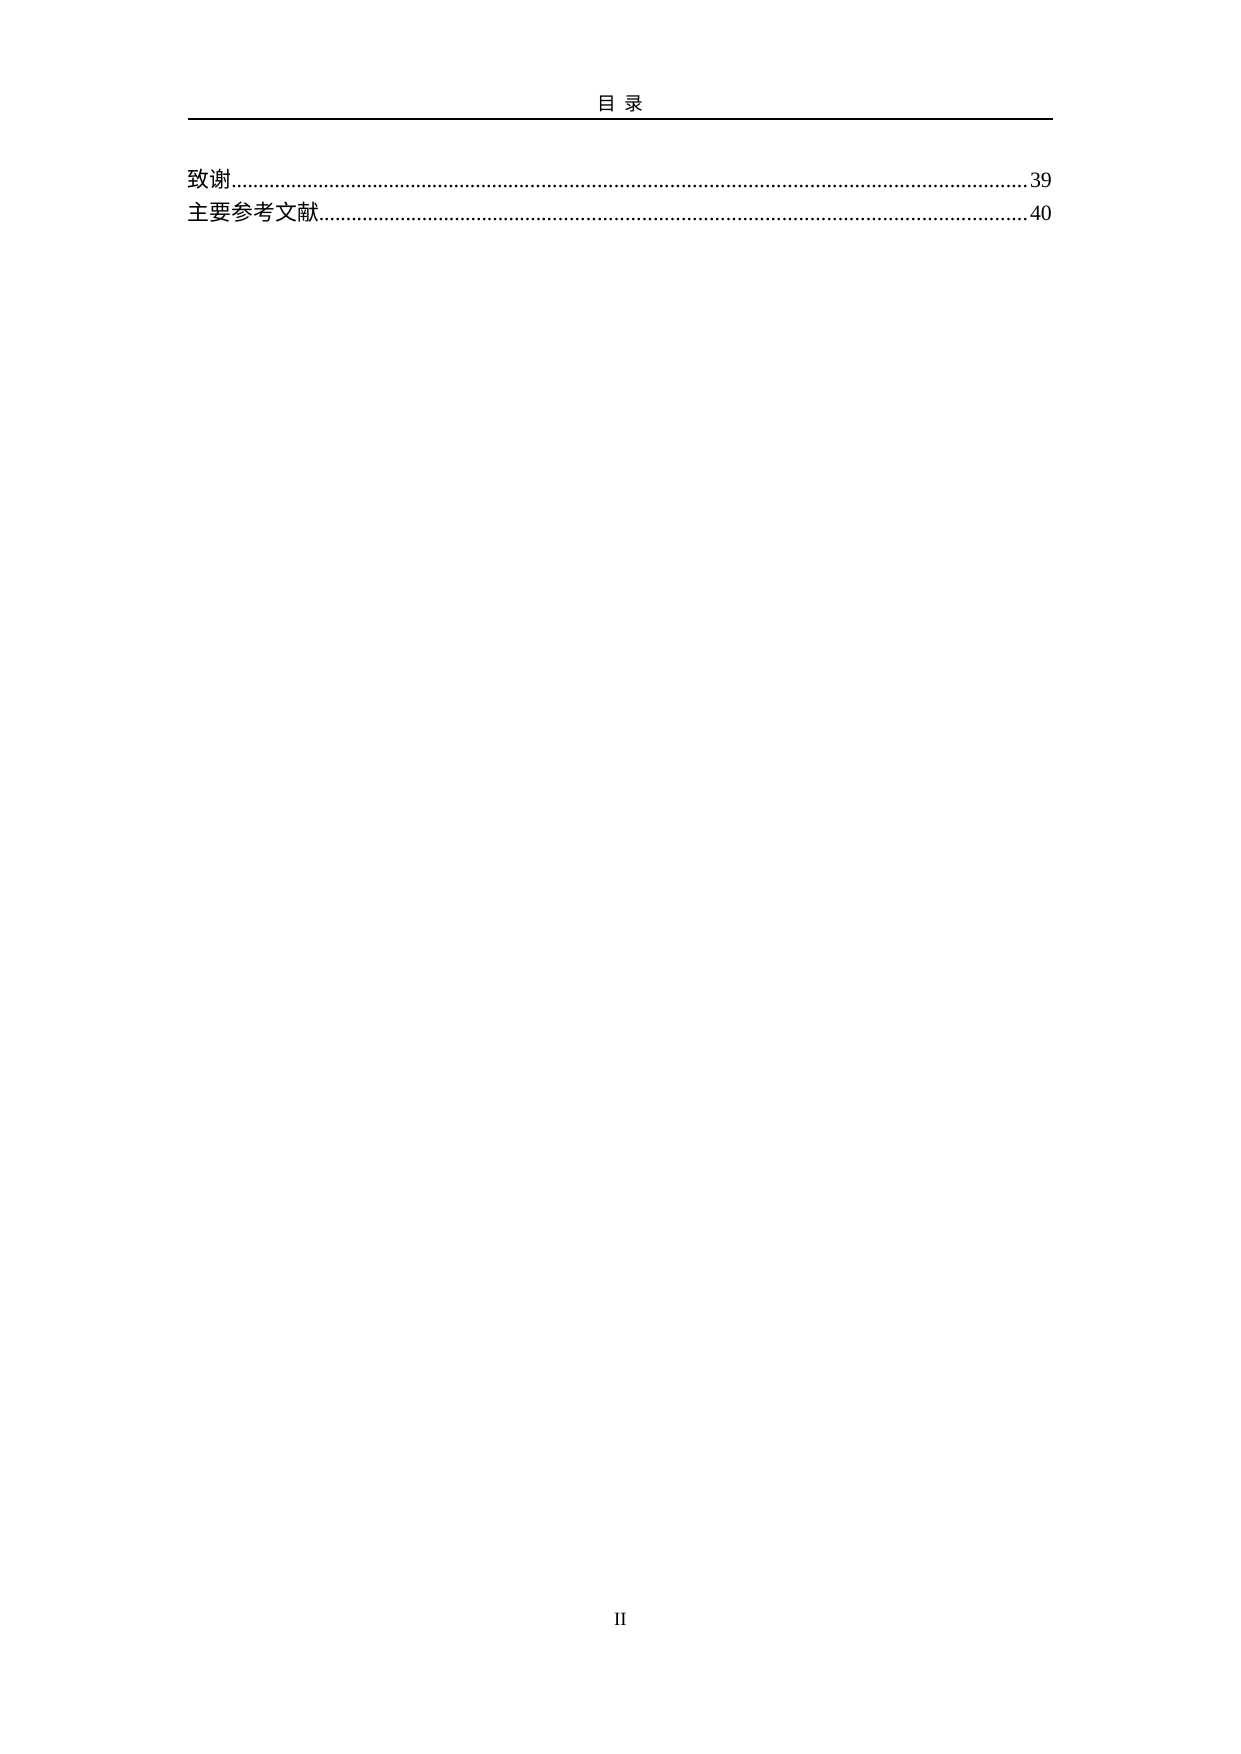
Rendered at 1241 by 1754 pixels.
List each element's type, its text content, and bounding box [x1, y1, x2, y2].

text 致谢 39 [187, 162, 1053, 194]
text 主要参考文献 40 [187, 194, 1053, 227]
